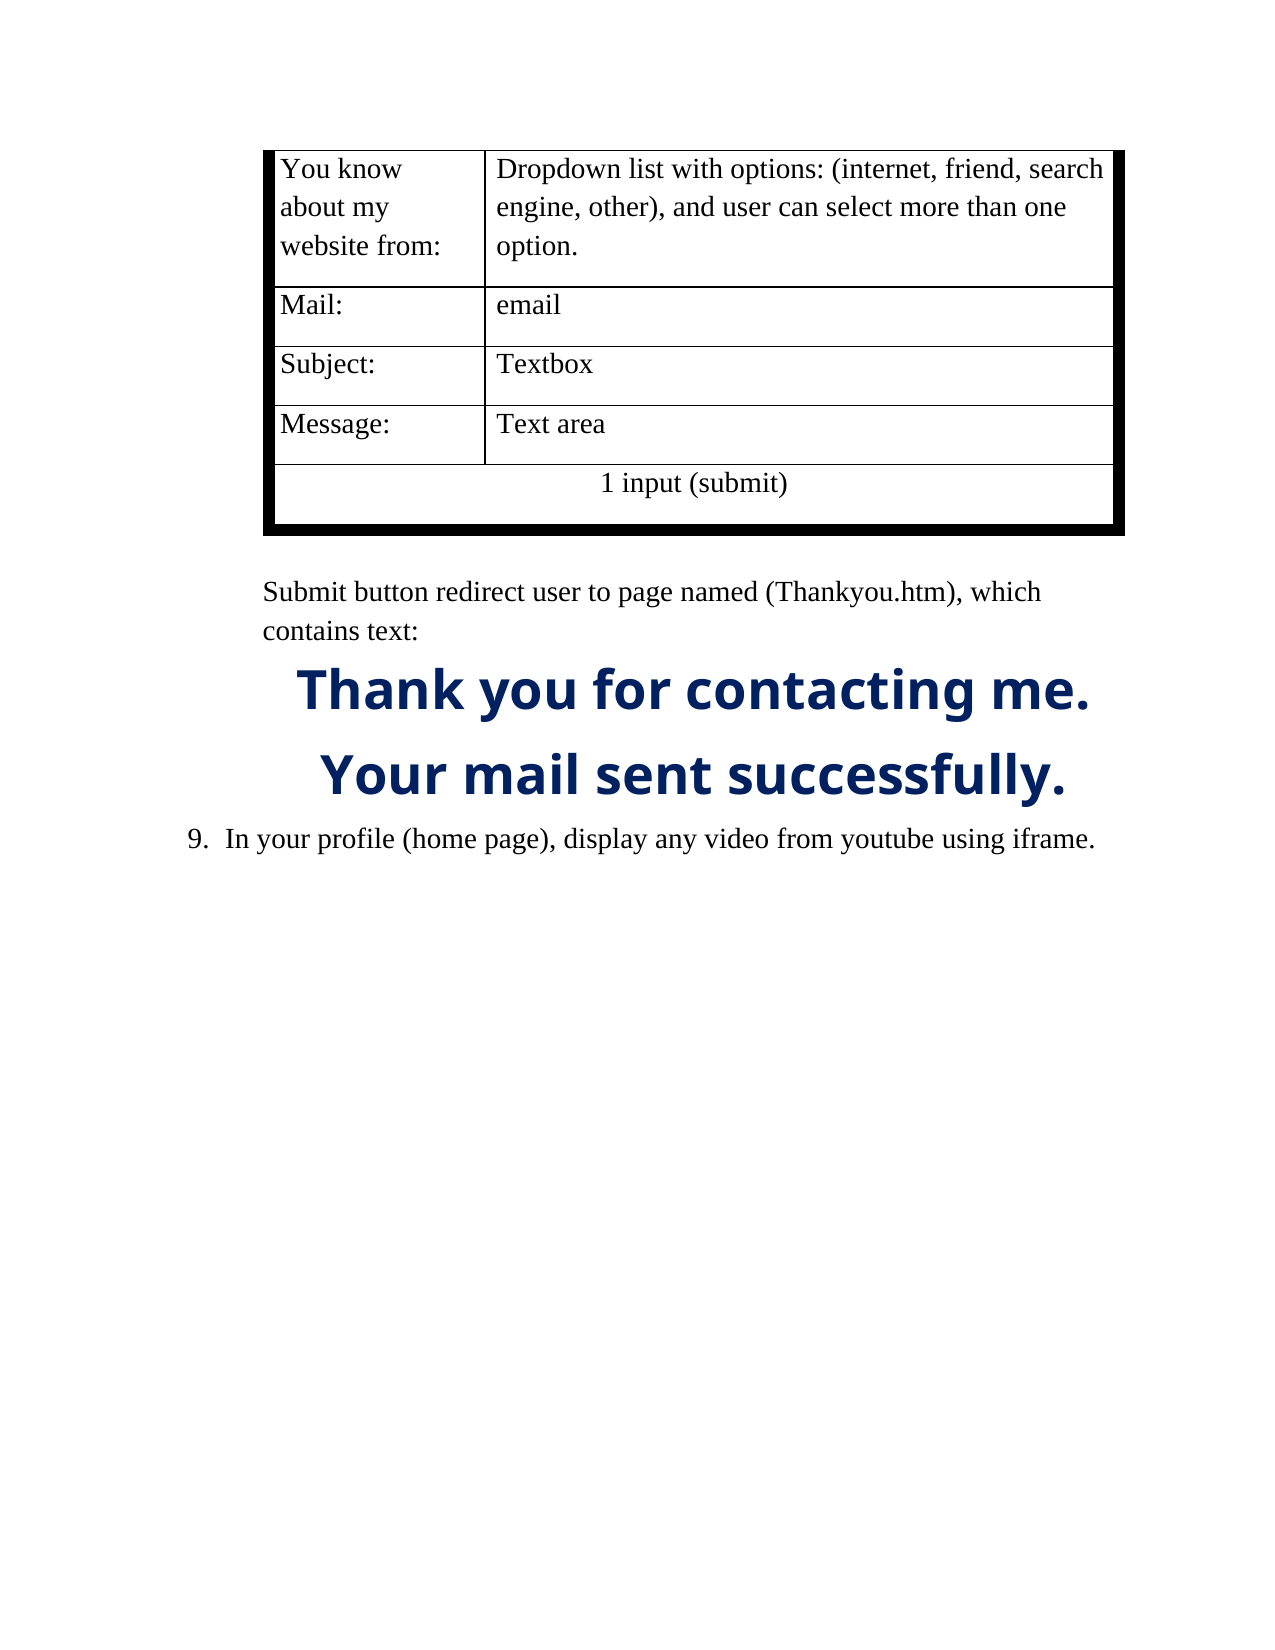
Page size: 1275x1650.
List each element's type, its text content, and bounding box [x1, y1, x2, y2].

table_cell Text area [486, 406, 1113, 464]
table_cell Subject: [275, 347, 484, 405]
table_cell 1 input (submit) [275, 465, 1113, 523]
list Submit button redirect user to page named (Thankyou.htm), which contains text: [262, 574, 1125, 647]
table_cell You know about my website from: [275, 151, 484, 286]
list Thank you for contacting me. Your mail sent successfully. [262, 652, 1125, 810]
table_cell Textbox [486, 347, 1113, 405]
table_cell Dropdown list with options: (internet, friend, search engine, other), and user can select more than one option. [486, 151, 1113, 286]
list In your profile (home page), display any video from youtube using iframe. [187, 821, 1125, 855]
table_cell Message: [275, 406, 484, 464]
table_cell email [486, 288, 1113, 346]
table_cell Mail: [275, 288, 484, 346]
